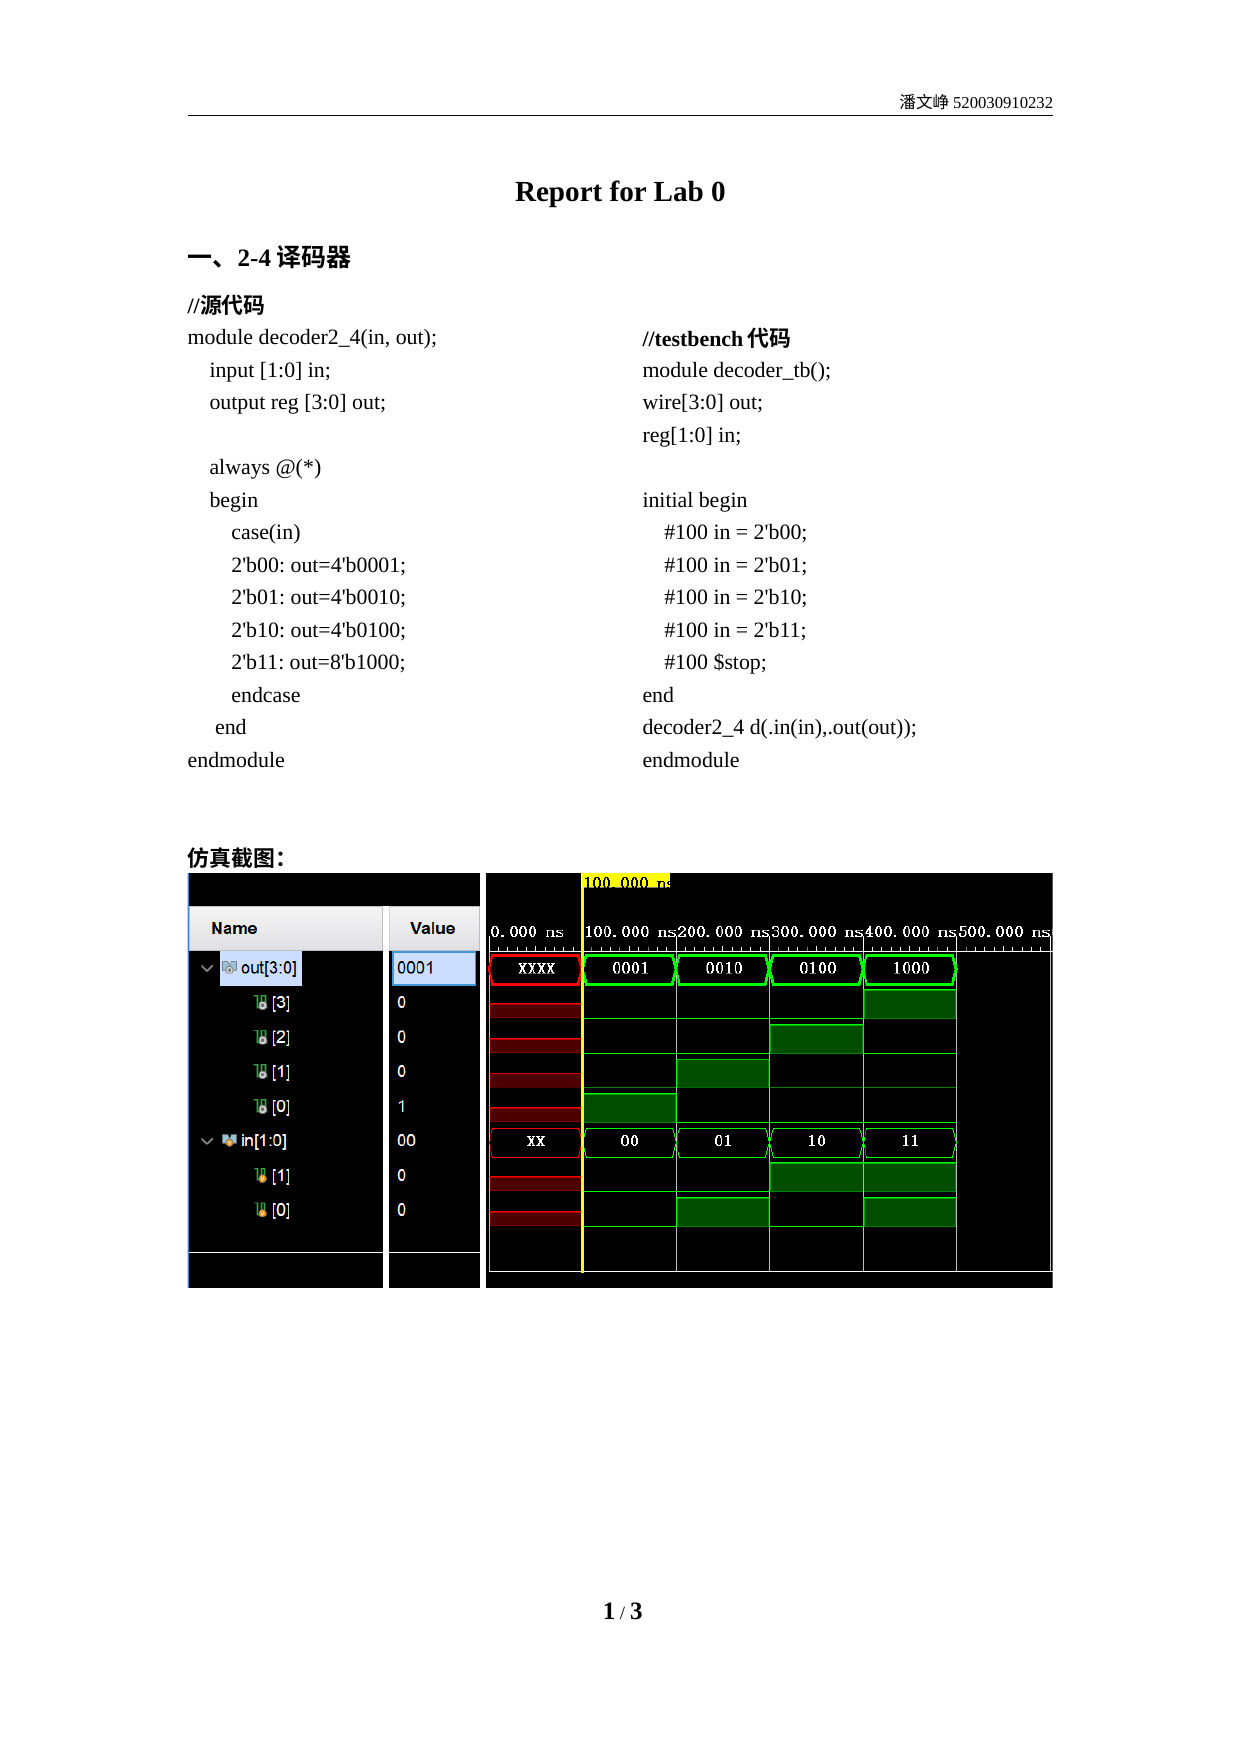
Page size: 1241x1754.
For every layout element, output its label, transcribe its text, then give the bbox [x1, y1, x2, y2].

text input [1:0] in; [187, 353, 598, 386]
text output reg [3:0] out; [187, 386, 598, 418]
text reg[1:0] in; [642, 418, 1053, 451]
text 2'b01: out=4'b0010; [187, 581, 598, 613]
text decoder2_4 d(.in(in),.out(out)); [642, 711, 1053, 743]
text 一、2-4译码器 [187, 223, 1053, 288]
text //源代码 [187, 288, 598, 321]
text #100 $stop; [664, 646, 1053, 678]
text case(in) [187, 516, 598, 548]
text #100 in = 2'b11; [664, 613, 1053, 646]
text initial begin [642, 483, 1053, 516]
text end [187, 711, 598, 743]
text #100 in = 2'b01; [664, 548, 1053, 581]
text #100 in = 2'b10; [664, 581, 1053, 613]
text module decoder2_4(in, out); [187, 321, 598, 353]
text endmodule [642, 743, 1053, 776]
picture [187, 873, 1053, 1288]
text endcase [187, 678, 598, 711]
text 仿真截图： [187, 841, 598, 873]
text wire[3:0] out; [642, 386, 1053, 418]
text endmodule [187, 743, 598, 776]
text 2'b11: out=8'b1000; [187, 646, 598, 678]
text end [642, 678, 1053, 711]
text #100 in = 2'b00; [664, 516, 1053, 548]
text //testbench代码 [642, 321, 1053, 353]
text always @(*) [187, 451, 598, 483]
text Report for Lab 0 [187, 158, 1053, 223]
text begin [187, 483, 598, 516]
text 2'b10: out=4'b0100; [187, 613, 598, 646]
text 2'b00: out=4'b0001; [187, 548, 598, 581]
text module decoder_tb(); [642, 353, 1053, 386]
